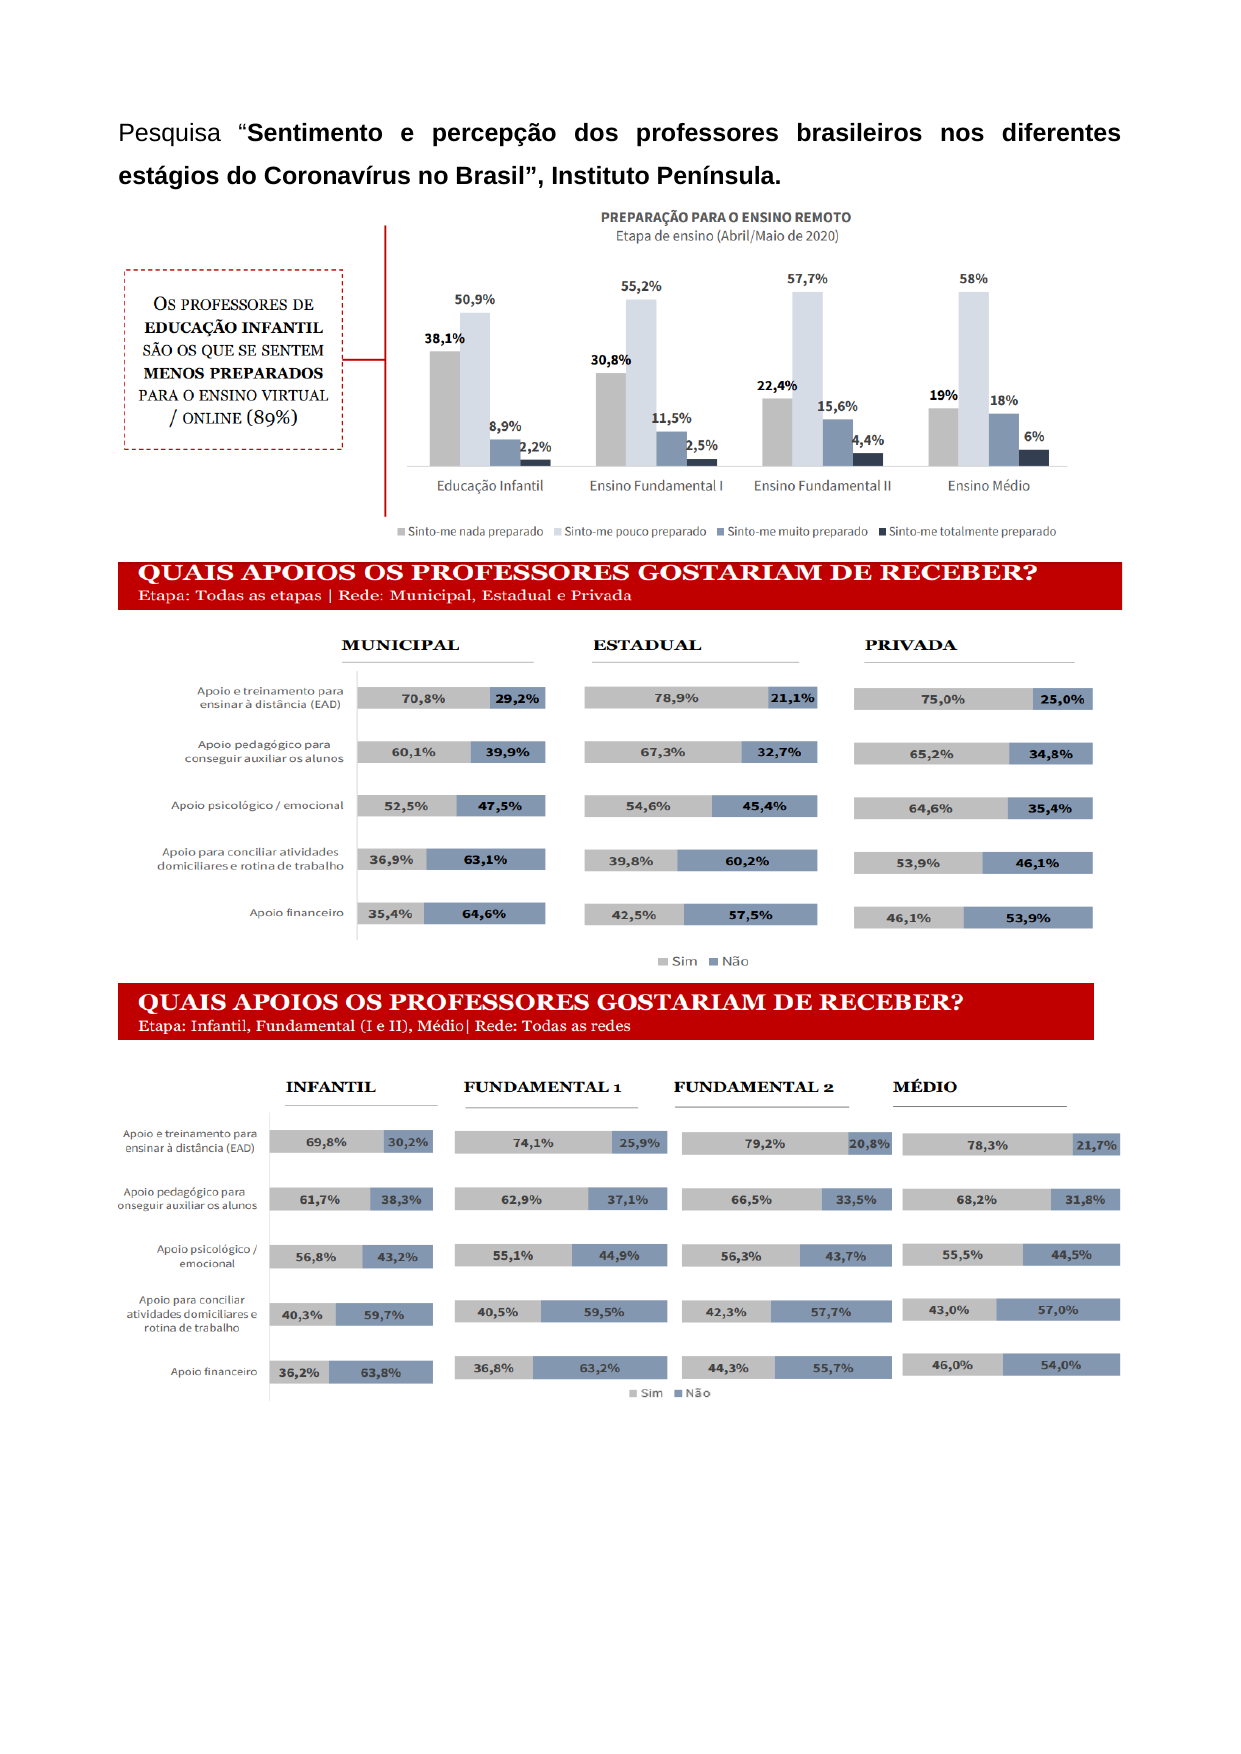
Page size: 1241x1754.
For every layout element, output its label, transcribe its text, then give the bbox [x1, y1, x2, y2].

picture [118, 562, 1123, 970]
picture [118, 983, 1123, 1403]
picture [118, 204, 1068, 549]
text Pesquisa “Sentimento e percepção dos professores brasileiros nos diferentes estágios do Coronavírus no Brasil”, Instituto Península. [118, 118, 1122, 190]
